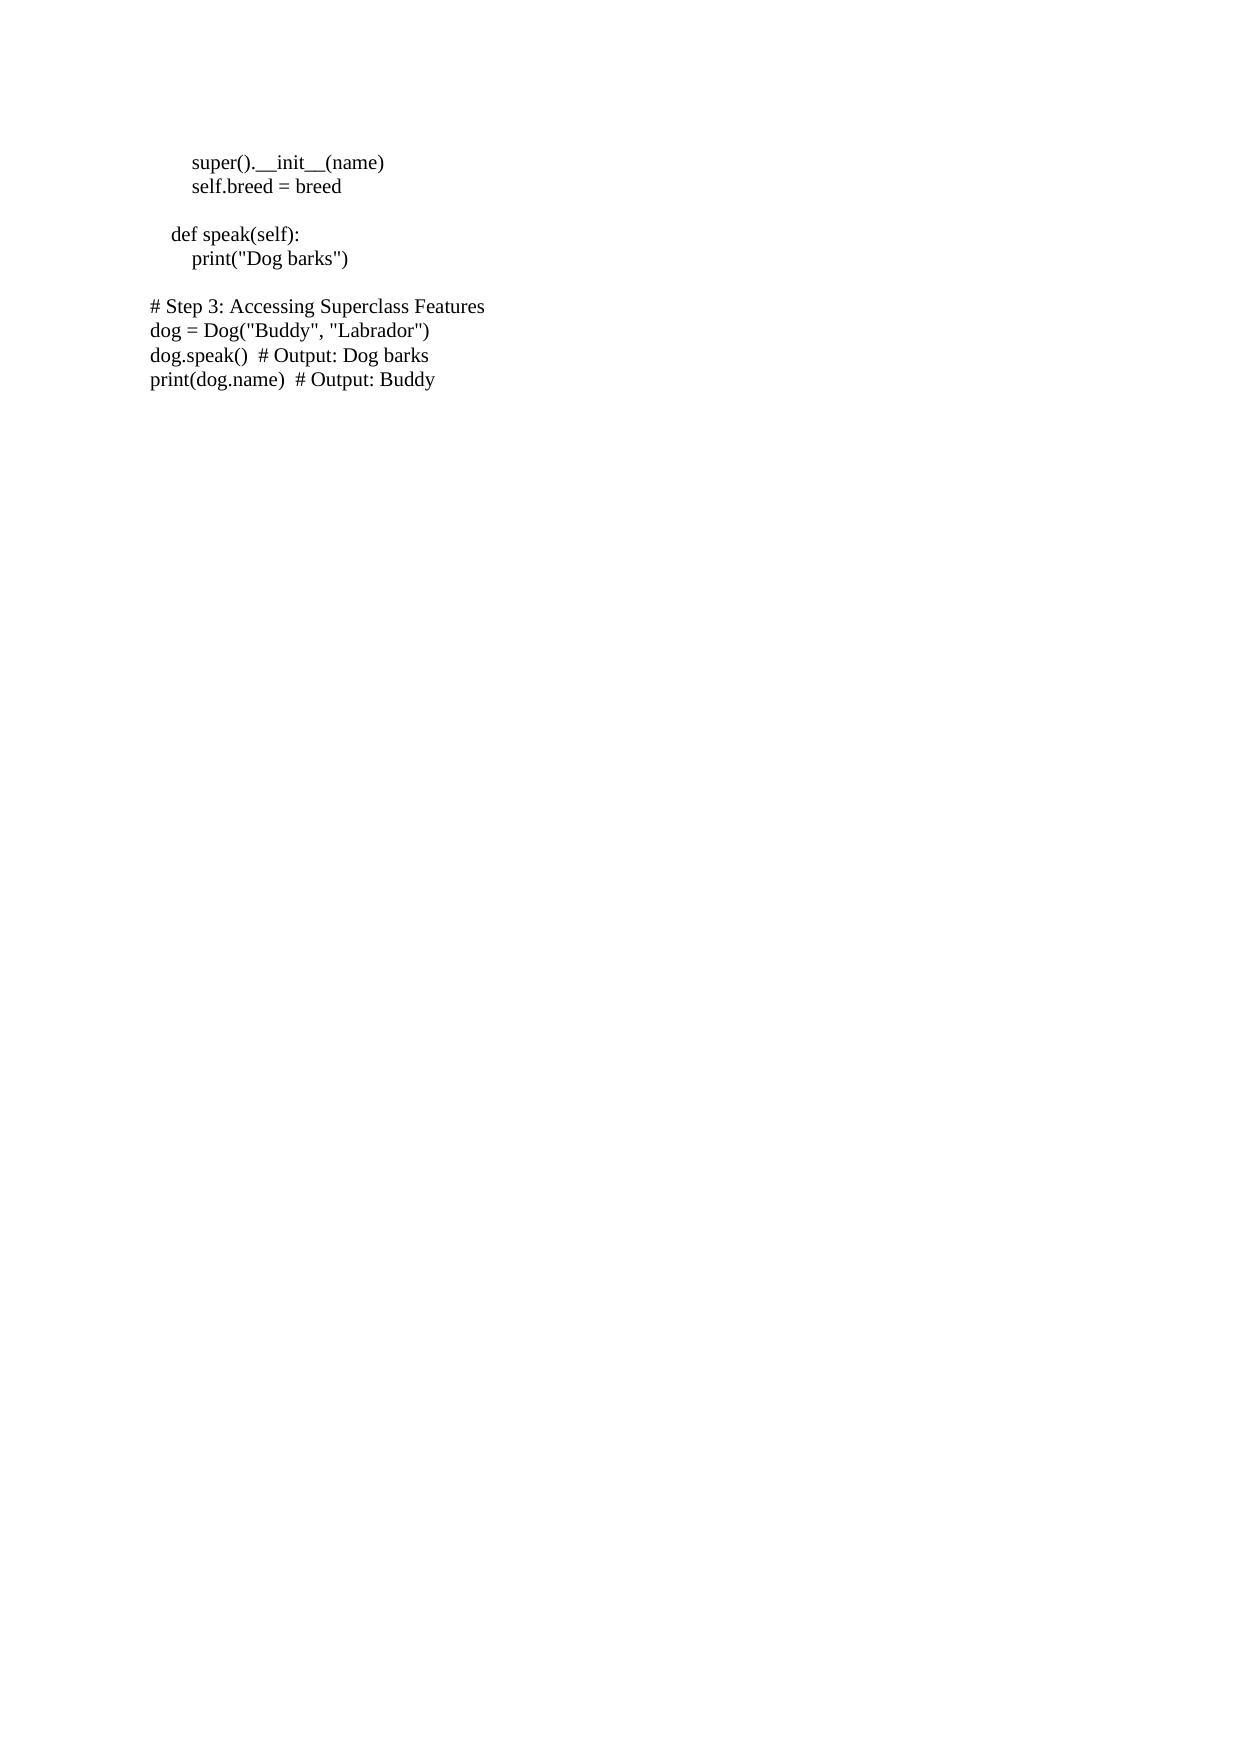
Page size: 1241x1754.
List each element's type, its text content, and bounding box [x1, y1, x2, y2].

text super().__init__(name) [150, 150, 1090, 174]
text print(dog.name) # Output: Buddy [150, 367, 1090, 391]
text self.breed = breed [150, 174, 1090, 198]
text # Step 3: Accessing Superclass Features [150, 294, 1090, 318]
text print("Dog barks") [150, 246, 1090, 270]
text def speak(self): [150, 222, 1090, 246]
text dog.speak() # Output: Dog barks [150, 342, 1090, 367]
text dog = Dog("Buddy", "Labrador") [150, 318, 1090, 342]
